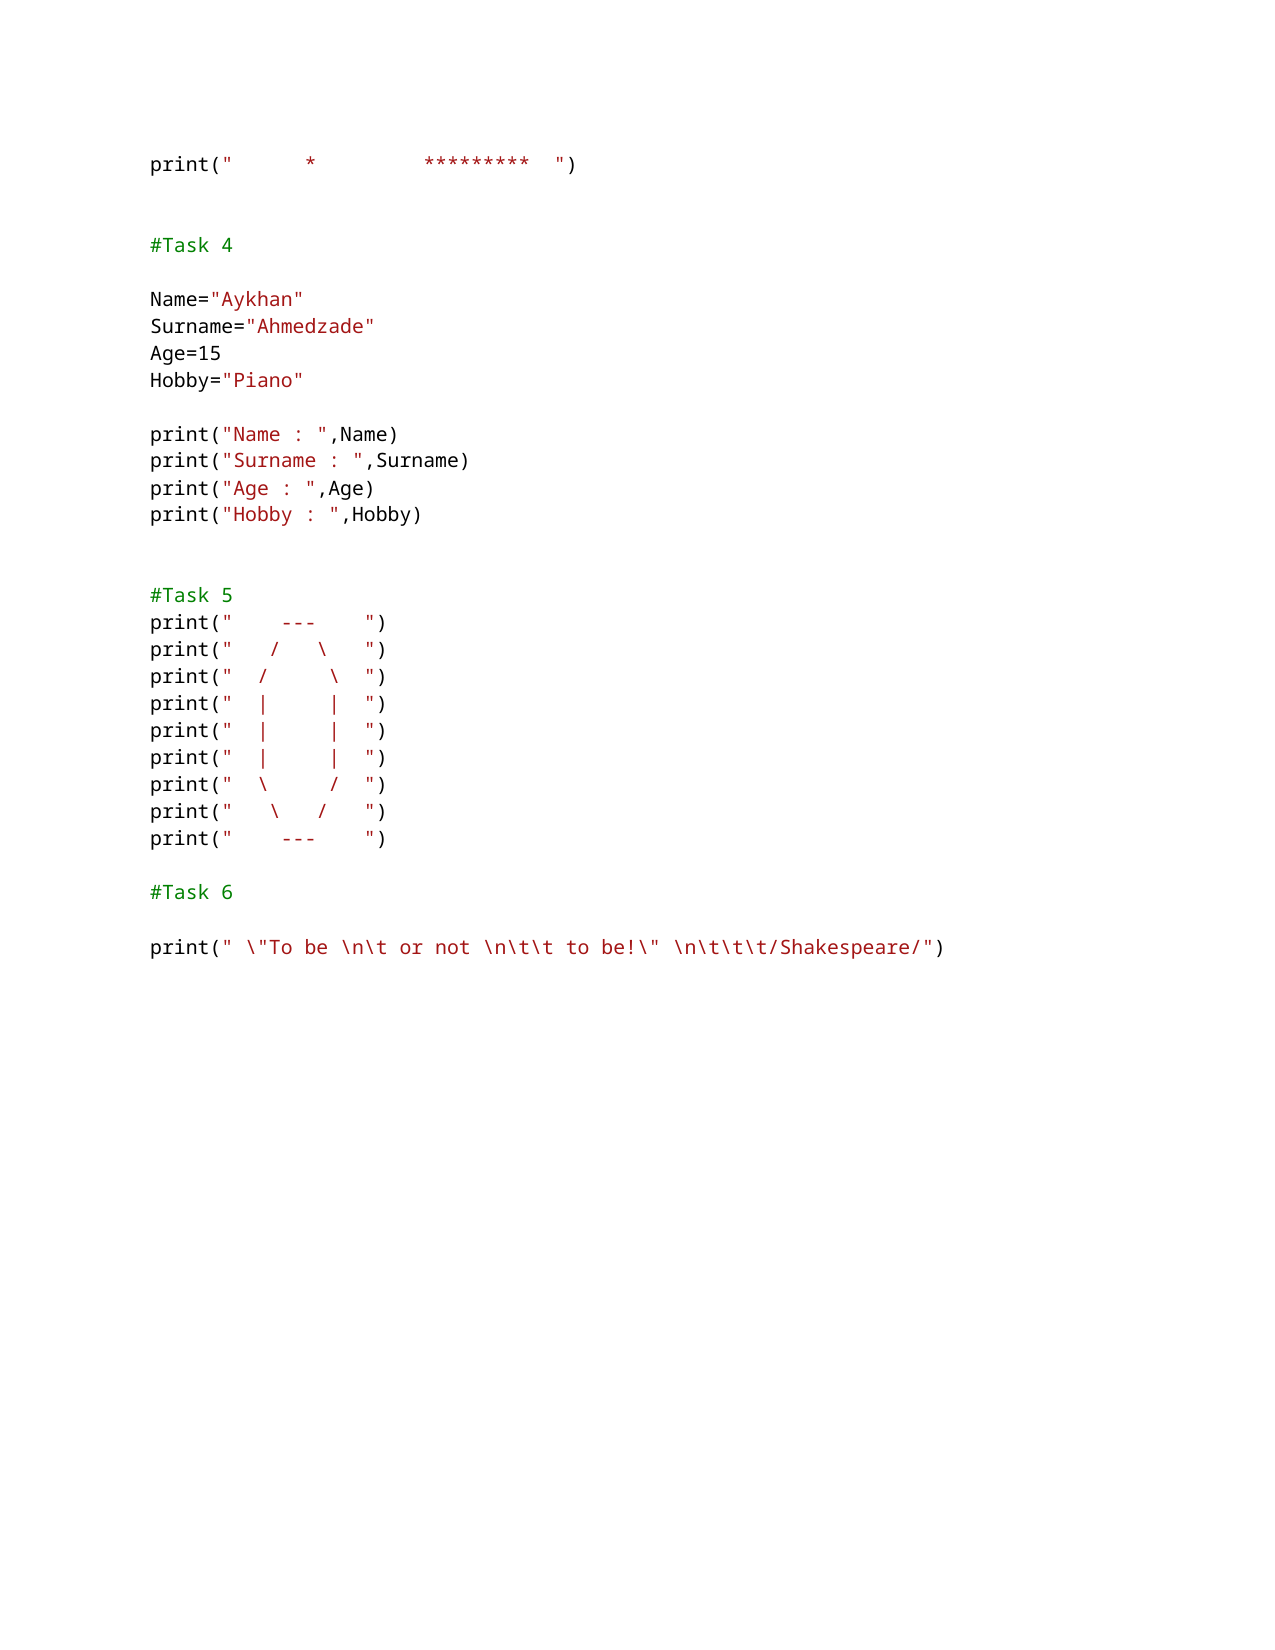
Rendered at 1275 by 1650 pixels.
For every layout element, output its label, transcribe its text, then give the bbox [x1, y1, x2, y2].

text Hobby="Piano" [150, 366, 1125, 393]
text print(" | | ") [150, 743, 1125, 771]
text print(" \ / ") [150, 771, 1125, 797]
text #Task 5 [150, 582, 1125, 609]
text print(" * ********* ") [150, 150, 1125, 177]
text print("Name : ",Name) [150, 420, 1125, 447]
text #Task 4 [150, 231, 1125, 258]
text print("Hobby : ",Hobby) [150, 501, 1125, 528]
text Name="Aykhan" [150, 285, 1125, 312]
text Age=15 [150, 339, 1125, 366]
text print(" | | ") [150, 717, 1125, 743]
text print(" --- ") [150, 824, 1125, 851]
text Surname="Ahmedzade" [150, 312, 1125, 339]
text print(" / \ ") [150, 663, 1125, 689]
text print(" \ / ") [150, 797, 1125, 824]
text #Task 6 [150, 878, 1125, 905]
text print("Surname : ",Surname) [150, 447, 1125, 474]
text print(" \"To be \n\t or not \n\t\t to be!\" \n\t\t\t/Shakespeare/") [150, 933, 1125, 960]
text print(" / \ ") [150, 636, 1125, 663]
text print("Age : ",Age) [150, 474, 1125, 501]
text print(" | | ") [150, 689, 1125, 717]
text print(" --- ") [150, 609, 1125, 636]
